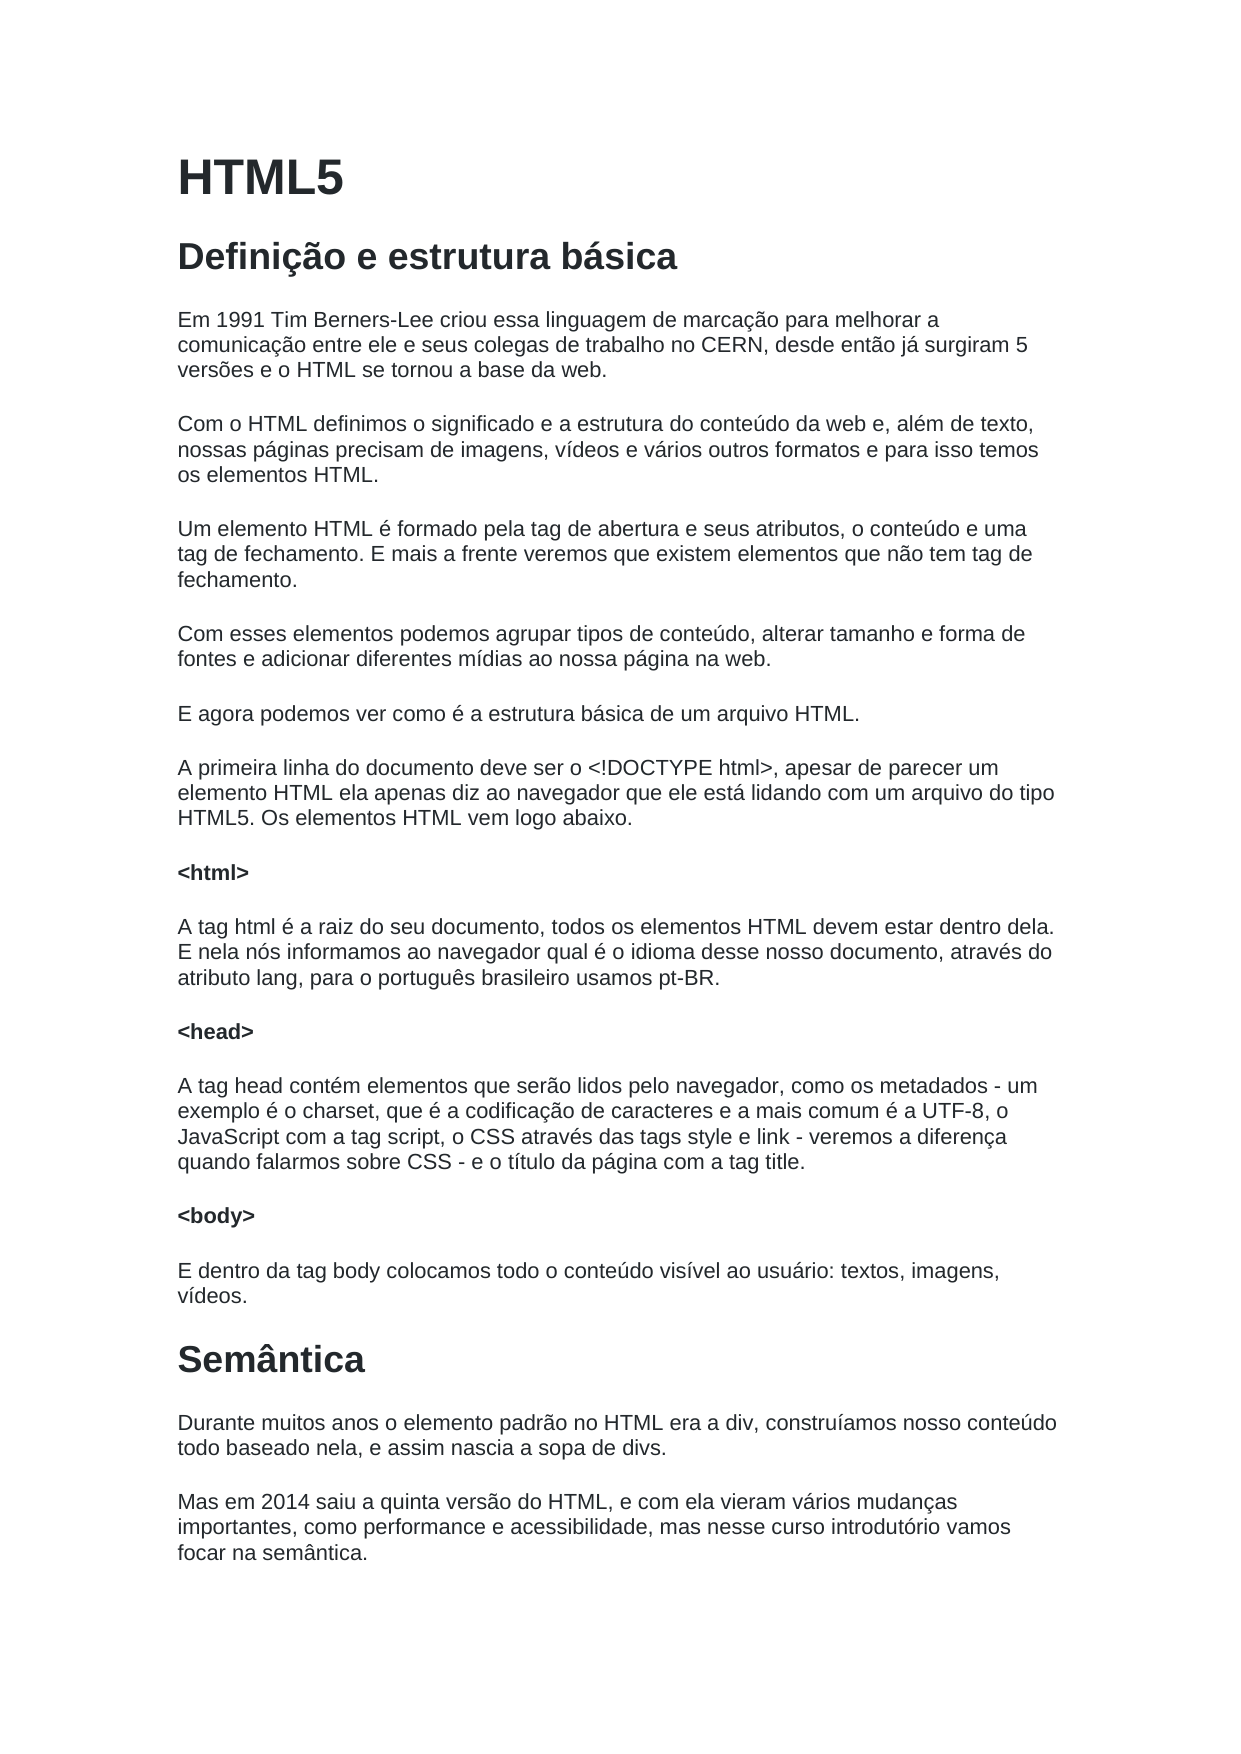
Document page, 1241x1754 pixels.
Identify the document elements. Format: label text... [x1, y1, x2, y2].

text A tag head contém elementos que serão lidos pelo navegador, como os metadados - um exemplo é o charset, que é a codificação de caracteres e a mais comum é a UTF-8, o JavaScript com a tag script, o CSS através das tags style e link - veremos a diferença quando falarmos sobre CSS - e o título da página com a tag title. [177, 1073, 1063, 1174]
text <head> [177, 1019, 1063, 1044]
text Com o HTML definimos o significado e a estrutura do conteúdo da web e, além de texto, nossas páginas precisam de imagens, vídeos e vários outros formatos e para isso temos os elementos HTML. [177, 411, 1063, 487]
text A primeira linha do documento deve ser o <!DOCTYPE html>, apesar de parecer um elemento HTML ela apenas diz ao navegador que ele está lidando com um arquivo do tipo HTML5. Os elementos HTML vem logo abaixo. [177, 755, 1063, 831]
text E agora podemos ver como é a estrutura básica de um arquivo HTML. [177, 701, 1063, 726]
text A tag html é a raiz do seu documento, todos os elementos HTML devem estar dentro dela. E nela nós informamos ao navegador qual é o idioma desse nosso documento, através do atributo lang, para o português brasileiro usamos pt-BR. [177, 914, 1063, 990]
text Com esses elementos podemos agrupar tipos de conteúdo, alterar tamanho e forma de fontes e adicionar diferentes mídias ao nossa página na web. [177, 621, 1063, 671]
text Durante muitos anos o elemento padrão no HTML era a div, construíamos nosso conteúdo todo baseado nela, e assim nascia a sopa de divs. [177, 1409, 1063, 1460]
text Um elemento HTML é formado pela tag de abertura e seus atributos, o conteúdo e uma tag de fechamento. E mais a frente veremos que existem elementos que não tem tag de fechamento. [177, 516, 1063, 592]
text Mas em 2014 saiu a quinta versão do HTML, e com ela vieram vários mudanças importantes, como performance e acessibilidade, mas nesse curso introdutório vamos focar na semântica. [177, 1489, 1063, 1565]
text E dentro da tag body colocamos todo o conteúdo visível ao usuário: textos, imagens, vídeos. [177, 1258, 1063, 1308]
text Semântica [177, 1337, 1063, 1380]
text HTML5 [177, 148, 1063, 205]
text Definição e estrutura básica [177, 234, 1063, 277]
text <body> [177, 1203, 1063, 1228]
text <html> [177, 860, 1063, 885]
text Em 1991 Tim Berners-Lee criou essa linguagem de marcação para melhorar a comunicação entre ele e seus colegas de trabalho no CERN, desde então já surgiram 5 versões e o HTML se tornou a base da web. [177, 307, 1063, 382]
